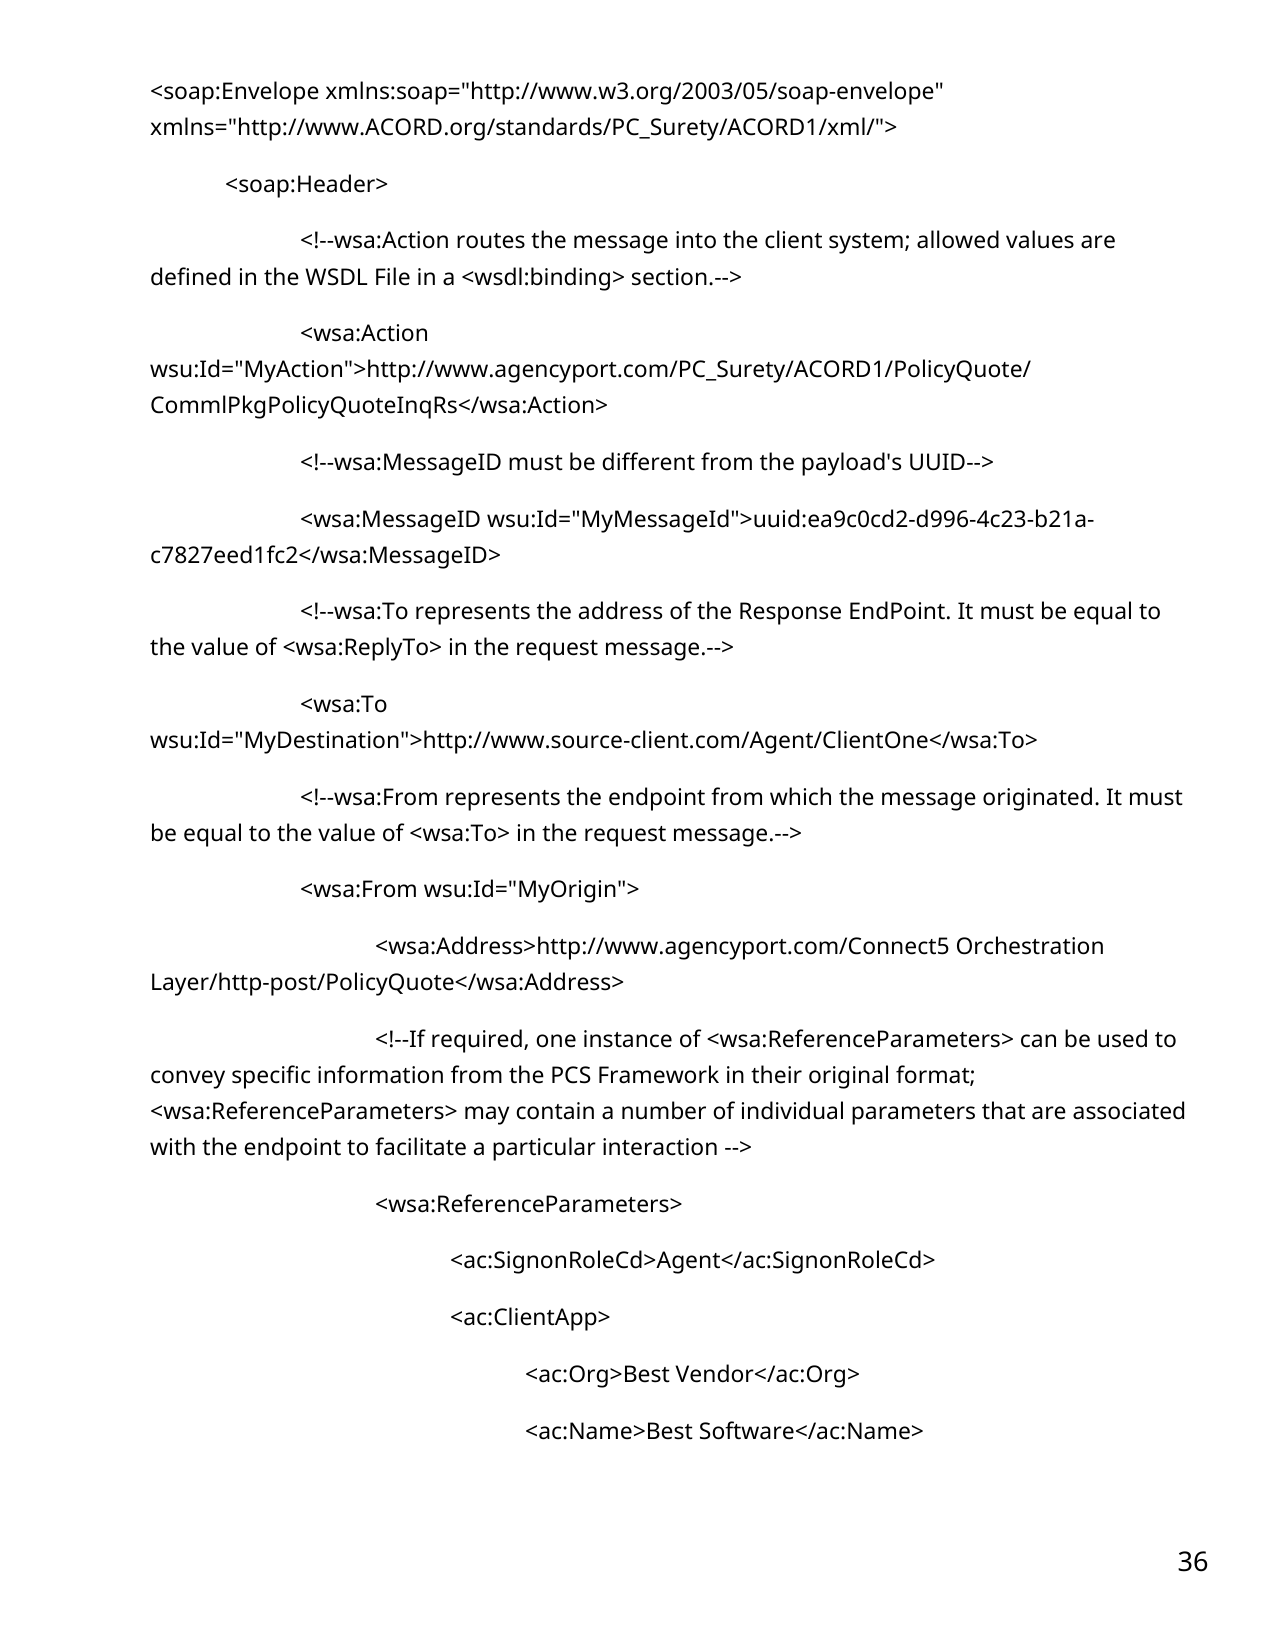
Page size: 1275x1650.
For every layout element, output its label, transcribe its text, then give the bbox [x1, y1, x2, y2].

text <!--wsa:To represents the address of the Response EndPoint. It must be equal to the value of <wsa:ReplyTo> in the request message.--> [150, 595, 1200, 662]
text <ac:Org>Best Vendor</ac:Org> [150, 1358, 1200, 1389]
text <!--wsa:Action routes the message into the client system; allowed values are defined in the WSDL File in a <wsdl:binding> section.--> [150, 224, 1200, 292]
text <!--wsa:MessageID must be different from the payload's UUID--> [150, 446, 1200, 477]
text <wsa:To wsu:Id="MyDestination">http://www.source-client.com/Agent/ClientOne</wsa:To> [150, 688, 1200, 755]
text <!--wsa:From represents the endpoint from which the message originated. It must be equal to the value of <wsa:To> in the request message.--> [150, 781, 1200, 848]
text <wsa:MessageID wsu:Id="MyMessageId">uuid:ea9c0cd2-d996-4c23-b21a-c7827eed1fc2</wsa:MessageID> [150, 503, 1200, 570]
text <soap:Envelope xmlns:soap="http://www.w3.org/2003/05/soap-envelope" xmlns="http://www.ACORD.org/standards/PC_Surety/ACORD1/xml/"> [150, 75, 1200, 142]
text <wsa:ReferenceParameters> [150, 1187, 1200, 1219]
text <ac:Name>Best Software</ac:Name> [150, 1414, 1200, 1446]
text <!--If required, one instance of <wsa:ReferenceParameters> can be used to convey specific information from the PCS Framework in their original format; <wsa:ReferenceParameters> may contain a number of individual parameters that are associated with the endpoint to facilitate a particular interaction --> [150, 1023, 1200, 1162]
text <soap:Header> [150, 168, 1200, 199]
text <wsa:Action wsu:Id="MyAction">http://www.agencyport.com/PC_Surety/ACORD1/PolicyQuote/CommlPkgPolicyQuoteInqRs</wsa:Action> [150, 317, 1200, 420]
text <ac:SignonRoleCd>Agent</ac:SignonRoleCd> [150, 1244, 1200, 1276]
text <wsa:Address>http://www.agencyport.com/Connect5 Orchestration Layer/http-post/PolicyQuote</wsa:Address> [150, 930, 1200, 997]
text <wsa:From wsu:Id="MyOrigin"> [150, 873, 1200, 905]
text <ac:ClientApp> [150, 1301, 1200, 1332]
